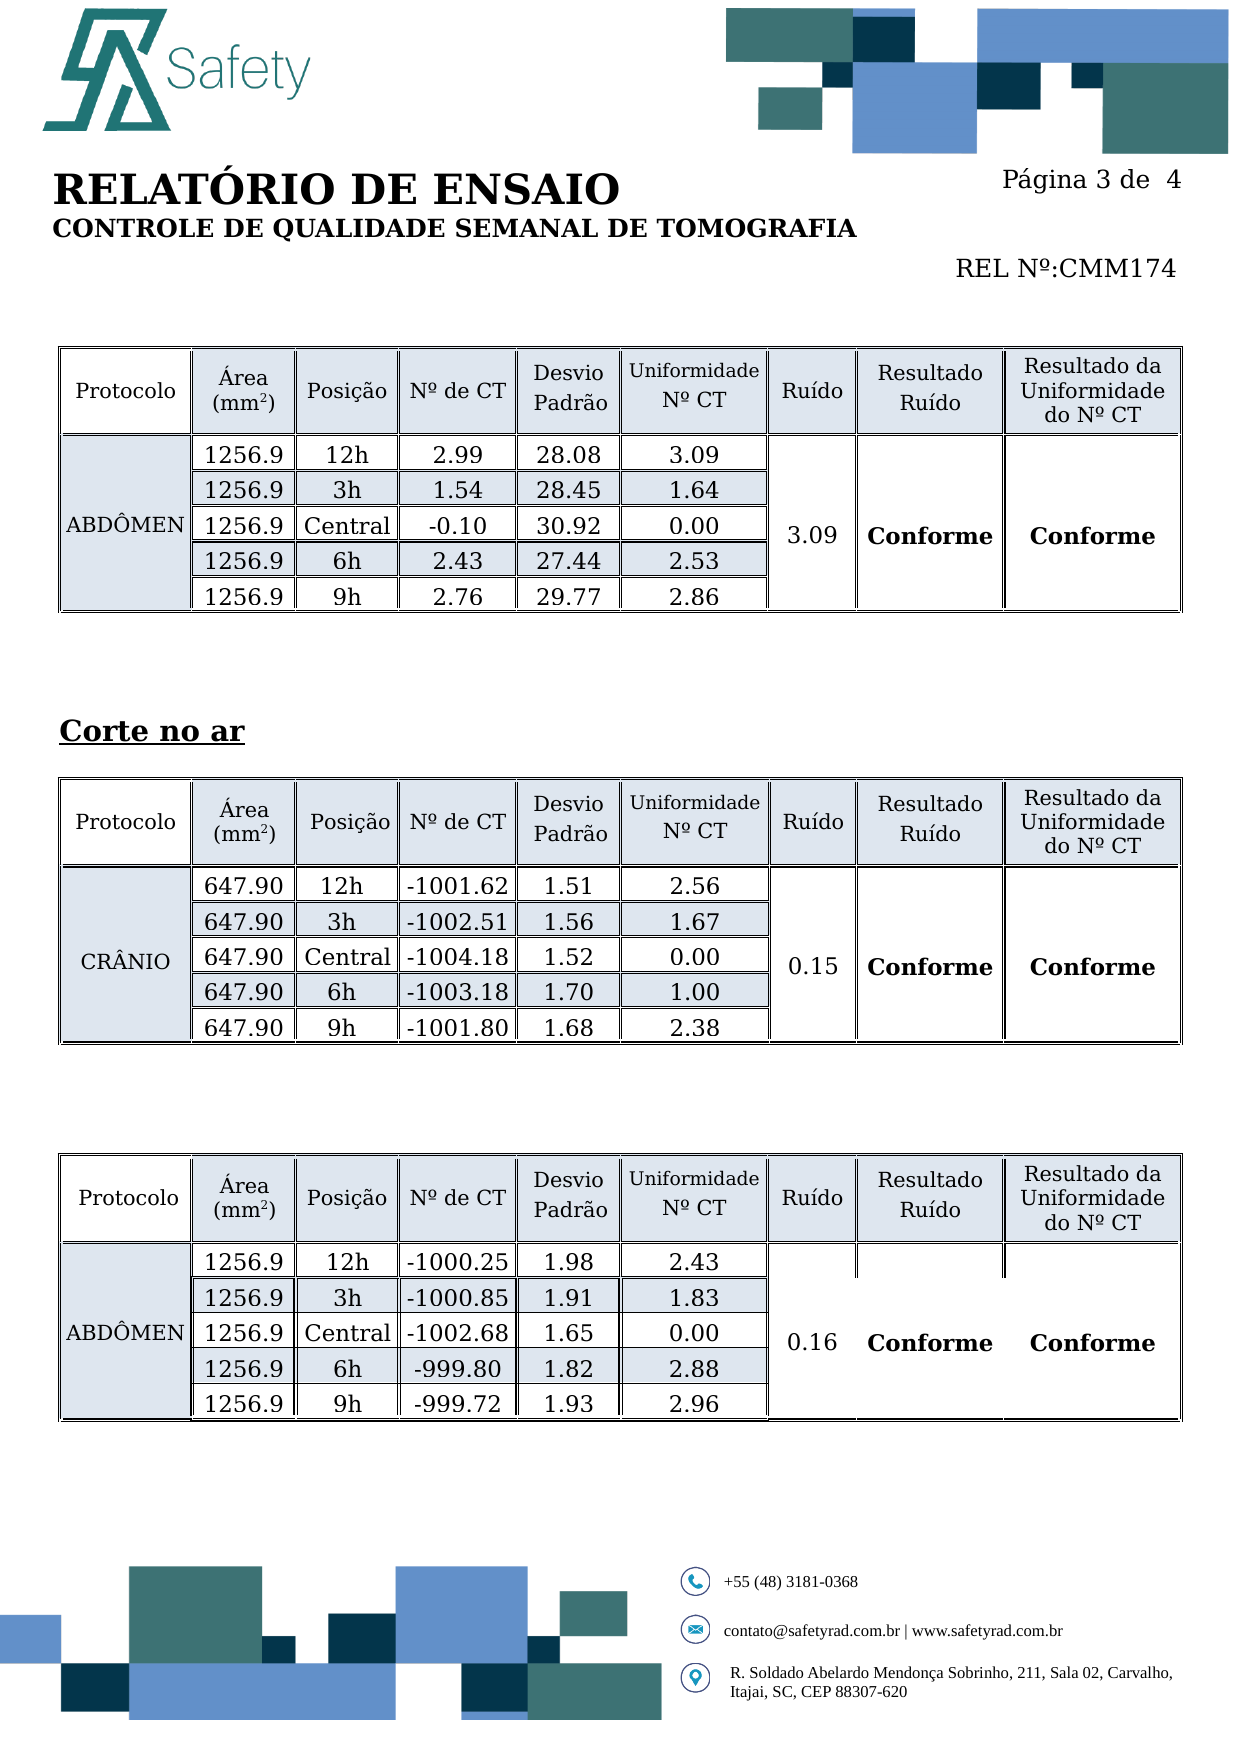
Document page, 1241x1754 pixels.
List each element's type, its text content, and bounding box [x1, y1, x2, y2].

table_header Resultado Ruído [856, 347, 1004, 433]
table_cell 2.96 [620, 1384, 768, 1418]
table_cell Central [298, 1313, 397, 1347]
table_cell 3h [298, 1279, 397, 1312]
table_cell 647.90 [192, 1009, 295, 1041]
table_cell 647.90 [193, 974, 294, 1006]
table_cell 0.00 [622, 938, 768, 971]
table_header Protocolo [61, 347, 192, 433]
table_header Resultado da Uniformidade do Nº CT [1004, 1156, 1180, 1241]
table_cell 1.00 [622, 974, 768, 1006]
table_cell 1.91 [519, 1279, 618, 1312]
table_cell 1256.90 [193, 436, 294, 468]
table_cell 1256.90 [193, 543, 294, 575]
table_cell 2.76 [399, 575, 517, 610]
table_cell 647.90 [193, 938, 294, 971]
table_cell 12h [297, 868, 397, 900]
table_header Resultado da Uniformidade do Nº CT [1004, 349, 1180, 433]
table_cell 12h [297, 436, 397, 468]
table_cell 1256.90 [194, 1279, 293, 1312]
table_cell CRÂNIO [59, 864, 192, 1041]
table_cell 1.65 [519, 1313, 618, 1347]
table_cell 0.00 [622, 507, 766, 539]
table_header Protocolo [59, 1154, 192, 1241]
table_header Protocolo [59, 778, 192, 864]
table_cell 1.70 [518, 974, 619, 1006]
table_header Ruído [770, 780, 856, 864]
table_cell 29.77 [517, 578, 620, 610]
table_cell 3.09 [622, 436, 766, 468]
table_header Uniformidade Nº CT [620, 1154, 768, 1241]
table_cell 2.56 [622, 868, 768, 900]
table_cell Central [297, 938, 397, 971]
table_cell 2.99 [400, 436, 515, 468]
table_cell 0.15 [770, 868, 856, 1041]
table_cell 1256.90 [193, 507, 294, 539]
table_header Uniformidade Nº CT [620, 778, 770, 864]
table_cell 1.64 [622, 472, 766, 504]
table_header Resultado Ruído [856, 778, 1004, 864]
table_header Ruído [768, 1156, 856, 1241]
table_header Uniformidade Nº CT [620, 347, 768, 433]
table_cell -999.72 [399, 1384, 517, 1418]
table_header Nº de CT [399, 778, 517, 864]
text Corte no ar [59, 714, 1228, 748]
picture [725, 8, 1229, 154]
table_cell -1002.51 [400, 903, 515, 935]
table_cell 1.67 [622, 903, 768, 935]
table_cell -1000.25 [400, 1244, 515, 1276]
table_cell 3h [297, 903, 397, 935]
table_cell 1256.90 [193, 472, 294, 504]
table_cell 0.00 [623, 1313, 766, 1347]
table_header Posição [295, 1154, 399, 1241]
picture [42, 8, 311, 131]
table_cell 1.52 [518, 938, 619, 971]
table_cell 647.90 [193, 868, 294, 900]
table_cell ABDÔMEN [61, 1241, 192, 1418]
table_cell Conforme [856, 433, 1004, 610]
table_cell 1.93 [517, 1384, 620, 1418]
table_cell 9h [295, 575, 399, 610]
table_cell 6h [297, 543, 397, 575]
table_cell -1002.68 [401, 1313, 515, 1347]
picture [680, 1614, 710, 1644]
table_cell Conforme [1004, 433, 1181, 610]
table_header Posição [295, 347, 399, 433]
table_cell 2.86 [620, 575, 768, 610]
table_header Área (mm2) [192, 1156, 295, 1241]
table_cell 1256.90 [194, 1313, 293, 1347]
table_cell 1.82 [519, 1348, 618, 1382]
table_cell 27.44 [518, 543, 619, 575]
table_cell 12h [297, 1244, 397, 1276]
picture [680, 1663, 710, 1693]
table_cell 1.54 [400, 472, 515, 504]
table_cell Central [297, 507, 397, 539]
table_cell -1004.18 [400, 938, 515, 971]
table_header Posição [295, 778, 399, 864]
table_cell 1256.90 [192, 1384, 295, 1418]
table_cell 6h [297, 974, 397, 1006]
table_cell 1.56 [518, 903, 619, 935]
table_cell -1001.62 [400, 868, 515, 900]
table_cell -1000.85 [401, 1279, 515, 1312]
table_cell Conforme [856, 864, 1004, 1041]
table_cell 1256.90 [192, 578, 295, 610]
table_cell 3.09 [768, 436, 856, 610]
table_cell ABDÔMEN [59, 433, 192, 610]
table_cell 2.53 [622, 543, 766, 575]
table_cell 1.98 [518, 1244, 619, 1276]
table_header Nº de CT [399, 347, 517, 433]
table_cell 9h [295, 1006, 399, 1041]
table_cell 1256.90 [193, 1244, 294, 1276]
table_cell -999.80 [401, 1348, 515, 1382]
table_cell 2.88 [623, 1348, 766, 1382]
table_header Nº de CT [399, 1154, 517, 1241]
table_cell 30.92 [518, 507, 619, 539]
table_header Ruído [768, 349, 856, 433]
table_cell 6h [298, 1348, 397, 1382]
table_header Desvio Padrão [517, 780, 620, 864]
table_header Resultado da Uniformidade do Nº CT [1004, 780, 1180, 864]
table_cell 1.51 [518, 868, 619, 900]
table_cell 28.08 [518, 436, 619, 468]
table_cell Conforme [1004, 864, 1181, 1041]
table_cell 2.43 [622, 1244, 766, 1276]
table_cell 1.68 [517, 1009, 620, 1041]
table_cell Conforme [856, 1241, 1004, 1418]
table_cell Conforme [1004, 1241, 1180, 1418]
picture [0, 1566, 662, 1720]
picture [680, 1566, 710, 1596]
table_cell 9h [295, 1384, 399, 1418]
table_header Resultado Ruído [856, 1154, 1004, 1241]
table_cell 647.90 [193, 903, 294, 935]
table_cell -1003.18 [400, 974, 515, 1006]
table_cell 0.16 [768, 1244, 856, 1418]
table_header Desvio Padrão [517, 1156, 620, 1241]
table_cell 28.45 [518, 472, 619, 504]
table_cell 3h [297, 472, 397, 504]
table_cell -1001.80 [399, 1006, 517, 1041]
table_cell 1256.90 [194, 1348, 293, 1382]
table_cell 2.38 [620, 1006, 770, 1041]
table_header Área (mm2) [192, 780, 295, 864]
table_header Área (mm2) [192, 349, 295, 433]
table_cell 1.83 [623, 1279, 766, 1312]
table_header Desvio Padrão [517, 349, 620, 433]
table_cell -0.10 [400, 507, 515, 539]
table_cell 2.43 [400, 543, 515, 575]
